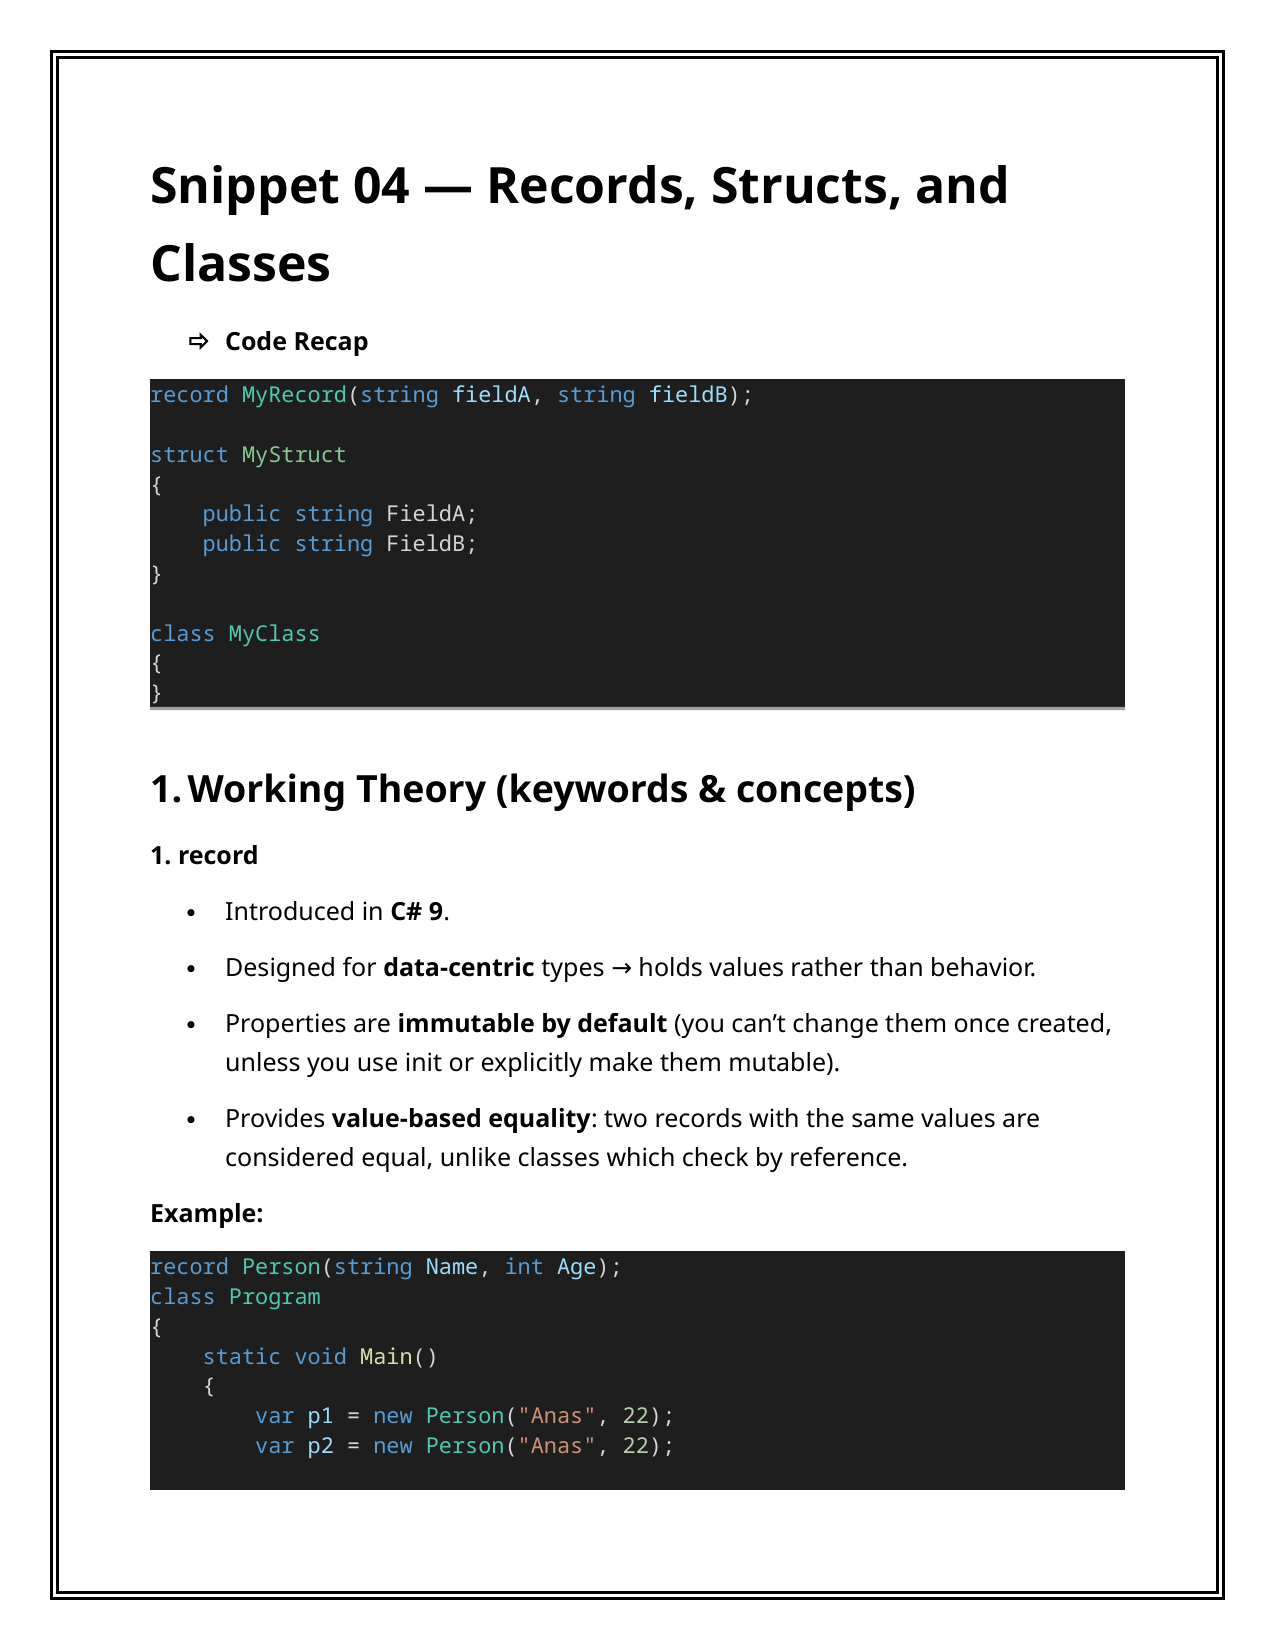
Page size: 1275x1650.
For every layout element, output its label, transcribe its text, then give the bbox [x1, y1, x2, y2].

text var p2 = new Person("Anas", 22); [150, 1430, 1125, 1460]
text struct MyStruct [150, 439, 1125, 468]
text } [150, 558, 1125, 588]
list Working Theory (keywords & concepts) [150, 763, 1125, 814]
text record MyRecord(string fieldA, string fieldB); [150, 379, 1125, 409]
text { [150, 1371, 1125, 1400]
list Code Recap [187, 323, 1125, 357]
text { [150, 468, 1125, 498]
text 1. record [150, 838, 1125, 872]
text Snippet 04 — Records, Structs, and Classes [150, 150, 1125, 296]
text public string FieldB; [150, 528, 1125, 558]
text { [150, 647, 1125, 677]
text class Program [150, 1281, 1125, 1311]
text } [150, 677, 1125, 706]
list Provides value-based equality: two records with the same values are considered equal, unlike classes which check by reference. [187, 1101, 1125, 1174]
list Properties are immutable by default (you can’t change them once created, unless you use init or explicitly make them mutable). [187, 1006, 1125, 1079]
list Designed for data-centric types → holds values rather than behavior. [187, 950, 1125, 984]
text var p1 = new Person("Anas", 22); [150, 1400, 1125, 1430]
text record Person(string Name, int Age); [150, 1251, 1125, 1281]
list Introduced in C# 9. [187, 894, 1125, 928]
text public string FieldA; [150, 498, 1125, 528]
text static void Main() [150, 1341, 1125, 1371]
text { [150, 1311, 1125, 1341]
text Example: [150, 1196, 1125, 1229]
text class MyClass [150, 617, 1125, 647]
